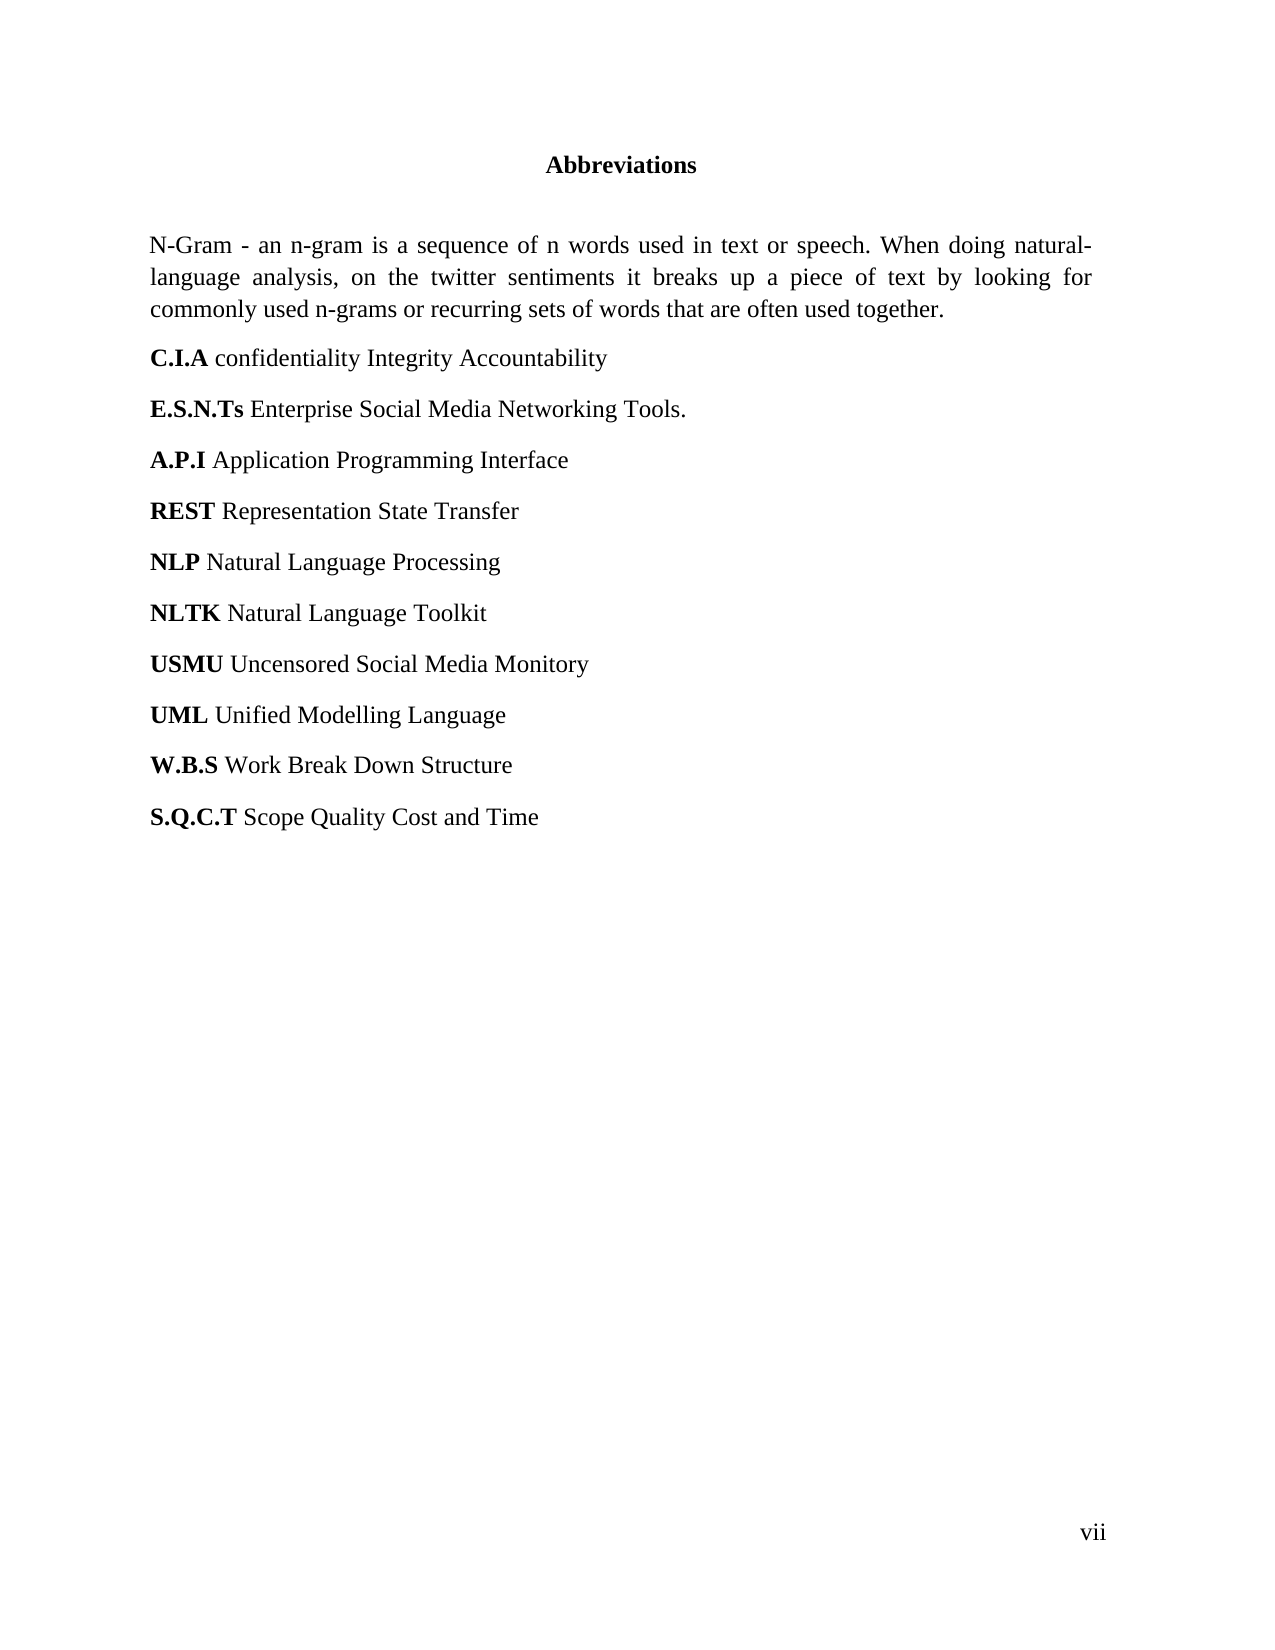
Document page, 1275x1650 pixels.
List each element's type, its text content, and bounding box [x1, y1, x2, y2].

text NLP Natural Language Processing [150, 547, 1106, 576]
text W.B.S Work Break Down Structure [150, 751, 1106, 779]
text S.Q.C.T Scope Quality Cost and Time [150, 802, 1106, 830]
text C.I.A confidentiality Integrity Accountability [150, 343, 1106, 372]
text E.S.N.Ts Enterprise Social Media Networking Tools. [150, 394, 1106, 423]
text A.P.I Application Programming Interface [150, 445, 1106, 474]
text USMU Uncensored Social Media Monitory [150, 649, 1106, 677]
subtitle Abbreviations [149, 150, 1093, 179]
text NLTK Natural Language Toolkit [150, 598, 1106, 627]
text N-Gram - an n-gram is a sequence of n words used in text or speech. When doing natural-language analysis, on the twitter sentiments it breaks up a piece of text by looking for commonly used n-grams or recurring sets of words that are often used together. [149, 231, 1093, 322]
text REST Representation State Transfer [150, 496, 1106, 525]
text UML Unified Modelling Language [150, 700, 1106, 728]
